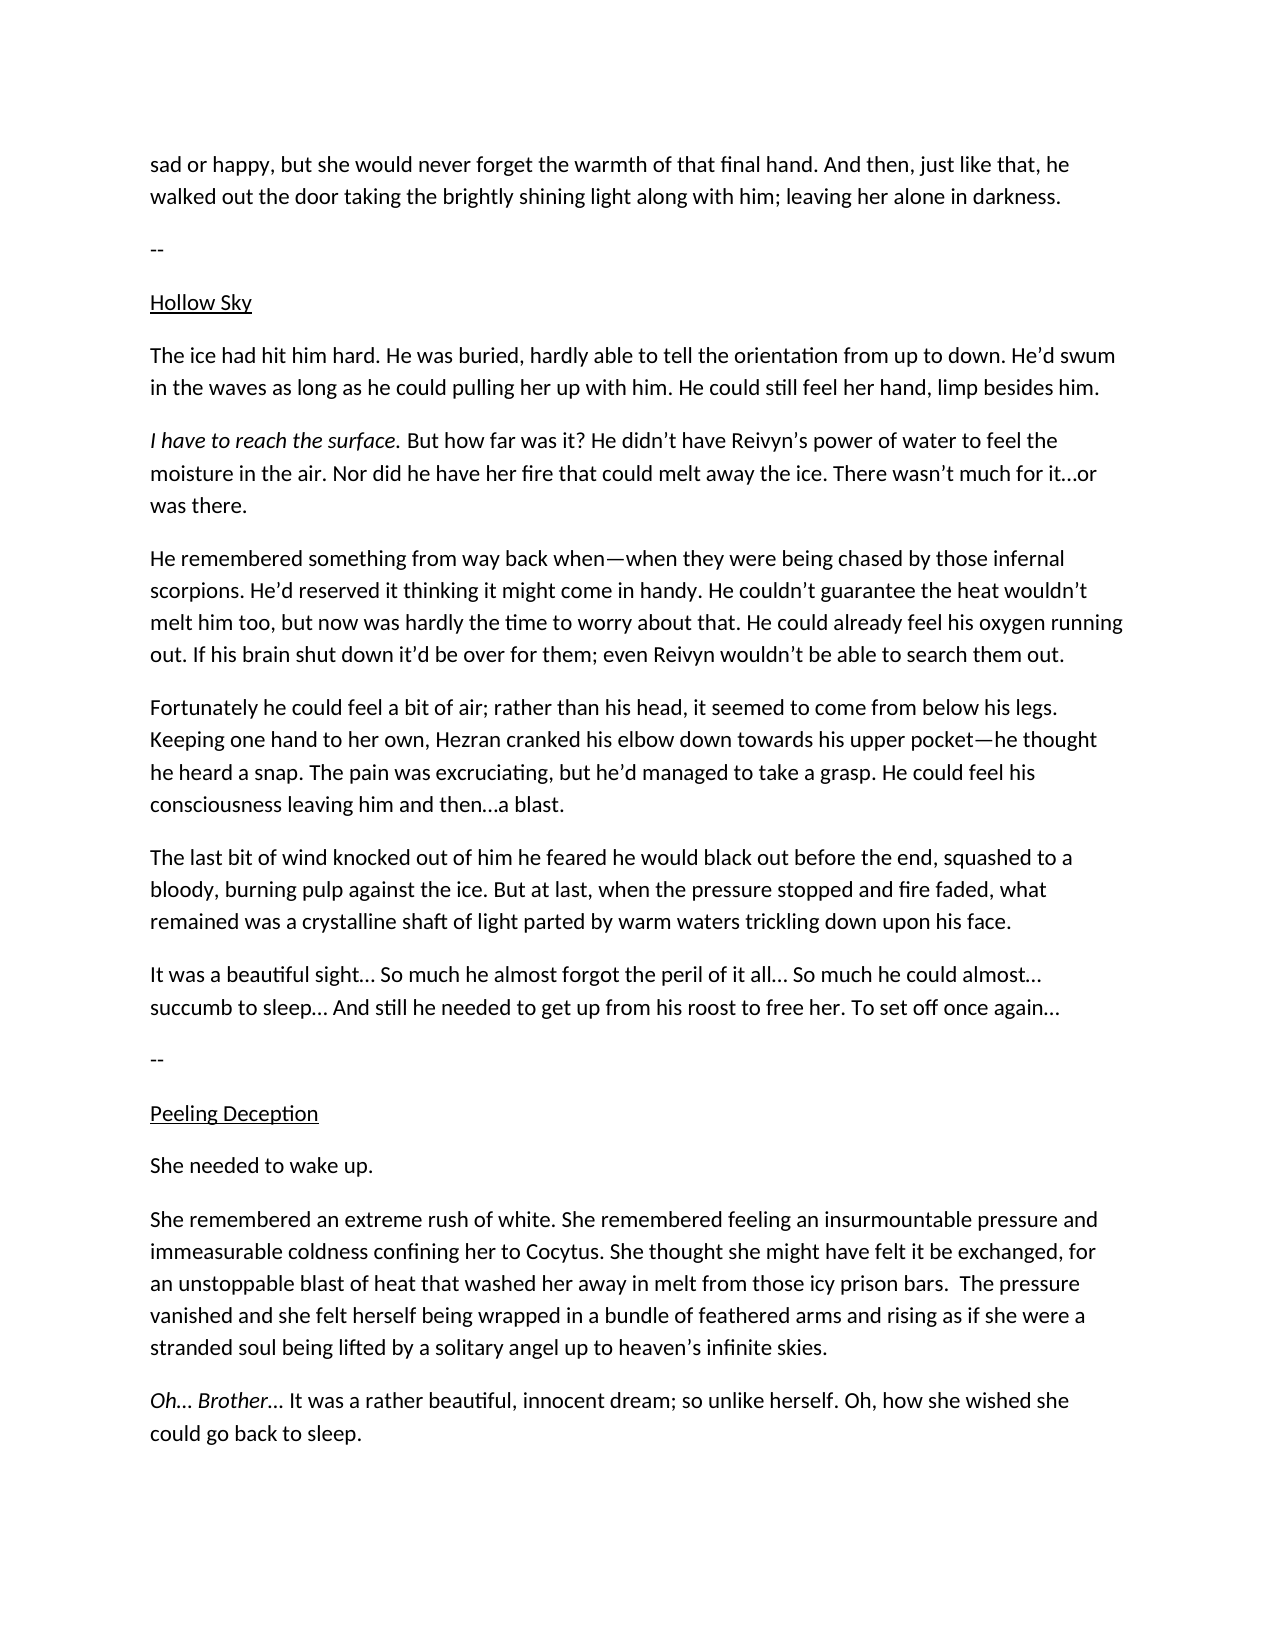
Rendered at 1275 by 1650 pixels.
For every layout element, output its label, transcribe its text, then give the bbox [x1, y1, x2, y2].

text She remembered an extreme rush of white. She remembered feeling an insurmountable pressure and immeasurable coldness confining her to Cocytus. She thought she might have felt it be exchanged, for an unstoppable blast of heat that washed her away in melt from those icy prison bars. The pressure vanished and she felt herself being wrapped in a bundle of feathered arms and rising as if she were a stranded soul being lifted by a solitary angel up to heaven’s infinite skies. [150, 1205, 1125, 1361]
text Hollow Sky [150, 288, 1125, 316]
text The last bit of wind knocked out of him he feared he would black out before the end, squashed to a bloody, burning pulp against the ice. But at last, when the pressure stopped and fire faded, what remained was a crystalline shaft of light parted by warm waters trickling down upon his face. [150, 843, 1125, 935]
text Peeling Deception [150, 1099, 1125, 1127]
text It was a beautiful sight… So much he almost forgot the peril of it all… So much he could almost…succumb to sleep… And still he needed to get up from his roost to free her. To set off once again… [150, 960, 1125, 1021]
text I have to reach the surface. But how far was it? He didn’t have Reivyn’s power of water to feel the moisture in the air. Nor did he have her fire that could melt away the ice. There wasn’t much for it…or was there. [150, 426, 1125, 519]
text He remembered something from way back when—when they were being chased by those infernal scorpions. He’d reserved it thinking it might come in handy. He couldn’t guarantee the heat wouldn’t melt him too, but now was hardly the time to worry about that. He could already feel his oxygen running out. If his brain shut down it’d be over for them; even Reivyn wouldn’t be able to search them out. [150, 544, 1125, 668]
text She needed to wake up. [150, 1152, 1125, 1180]
text -- [150, 1046, 1125, 1074]
text The ice had hit him hard. He was buried, hardly able to tell the orientation from up to down. He’d swum in the waves as long as he could pulling her up with him. He could still feel her hand, limp besides him. [150, 341, 1125, 401]
text -- [150, 235, 1125, 263]
text Oh… Brother… It was a rather beautiful, innocent dream; so unlike herself. Oh, how she wished she could go back to sleep. [150, 1386, 1125, 1447]
text Fortunately he could feel a bit of air; rather than his head, it seemed to come from below his legs. Keeping one hand to her own, Hezran cranked his elbow down towards his upper pocket—he thought he heard a snap. The pain was excruciating, but he’d managed to take a grasp. He could feel his consciousness leaving him and then…a blast. [150, 693, 1125, 818]
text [150, 150, 1125, 210]
